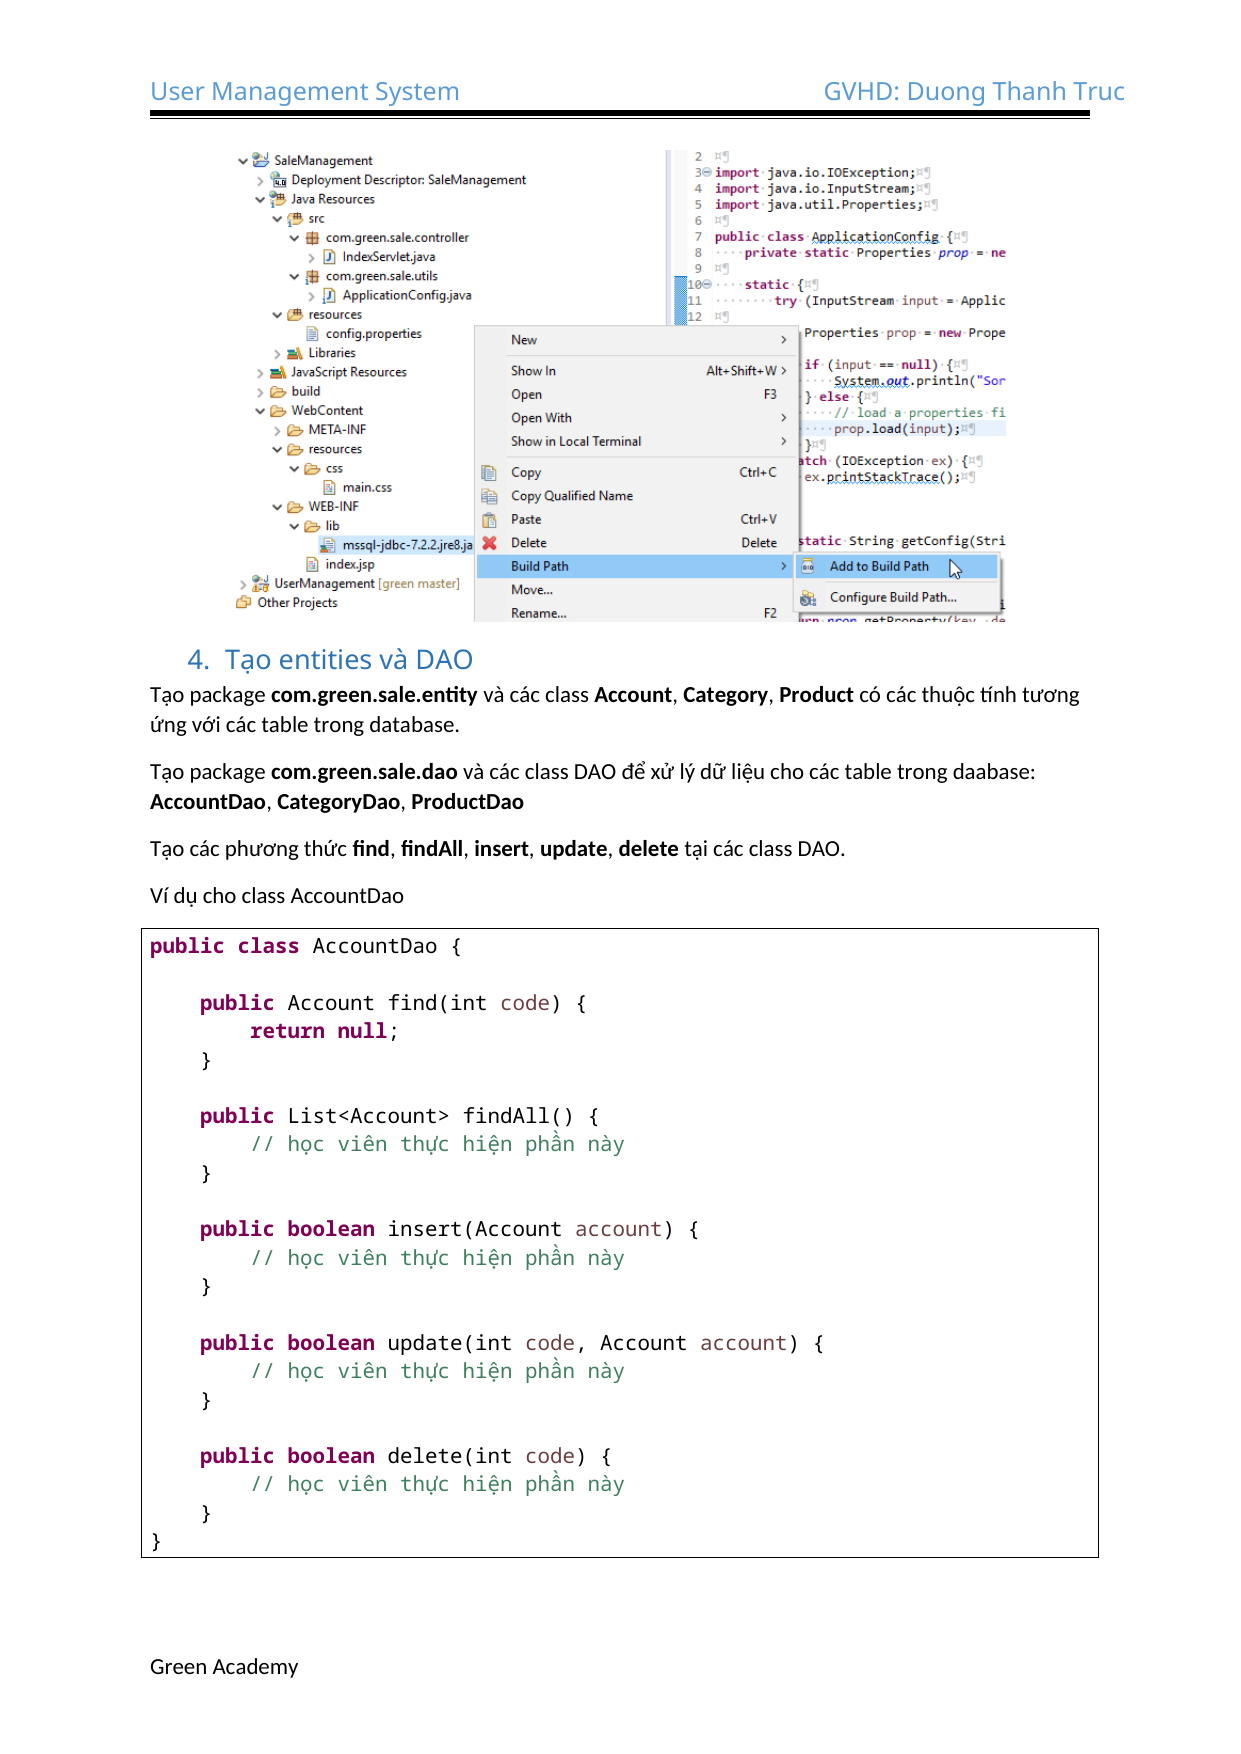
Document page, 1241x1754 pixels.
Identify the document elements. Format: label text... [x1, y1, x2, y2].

text } [150, 1498, 1090, 1523]
text public boolean insert(Account account) { [150, 1214, 1090, 1243]
text public List<Account> findAll() { [150, 1101, 1090, 1129]
text // học viên thực hiện phần này [150, 1129, 1090, 1158]
text } [142, 1523, 1098, 1557]
text // học viên thực hiện phần này [150, 1356, 1090, 1385]
text public class AccountDao { [142, 929, 1098, 959]
picture [233, 150, 1007, 622]
text public boolean update(int code, Account account) { [150, 1328, 1090, 1356]
text // học viên thực hiện phần này [150, 1469, 1090, 1498]
text public Account find(int code) { [150, 988, 1090, 1016]
text } [150, 1158, 1090, 1186]
subtitle Tạo entities và DAO [187, 640, 1090, 677]
text Tạo các phương thức find, findAll, insert, update, delete tại các class DAO. [150, 834, 1090, 862]
text public boolean delete(int code) { [150, 1441, 1090, 1469]
text // học viên thực hiện phần này [150, 1243, 1090, 1271]
text Tạo package com.green.sale.dao và các class DAO để xử lý dữ liệu cho các table trong daabase: AccountDao, CategoryDao, ProductDao [150, 757, 1090, 815]
text } [150, 1045, 1090, 1073]
text Ví dụ cho class AccountDao [150, 881, 1090, 909]
text } [150, 1385, 1090, 1413]
text Tạo package com.green.sale.entity và các class Account, Category, Product có các thuộc tính tương ứng với các table trong database. [150, 680, 1090, 738]
text } [150, 1271, 1090, 1300]
text return null; [150, 1016, 1090, 1045]
